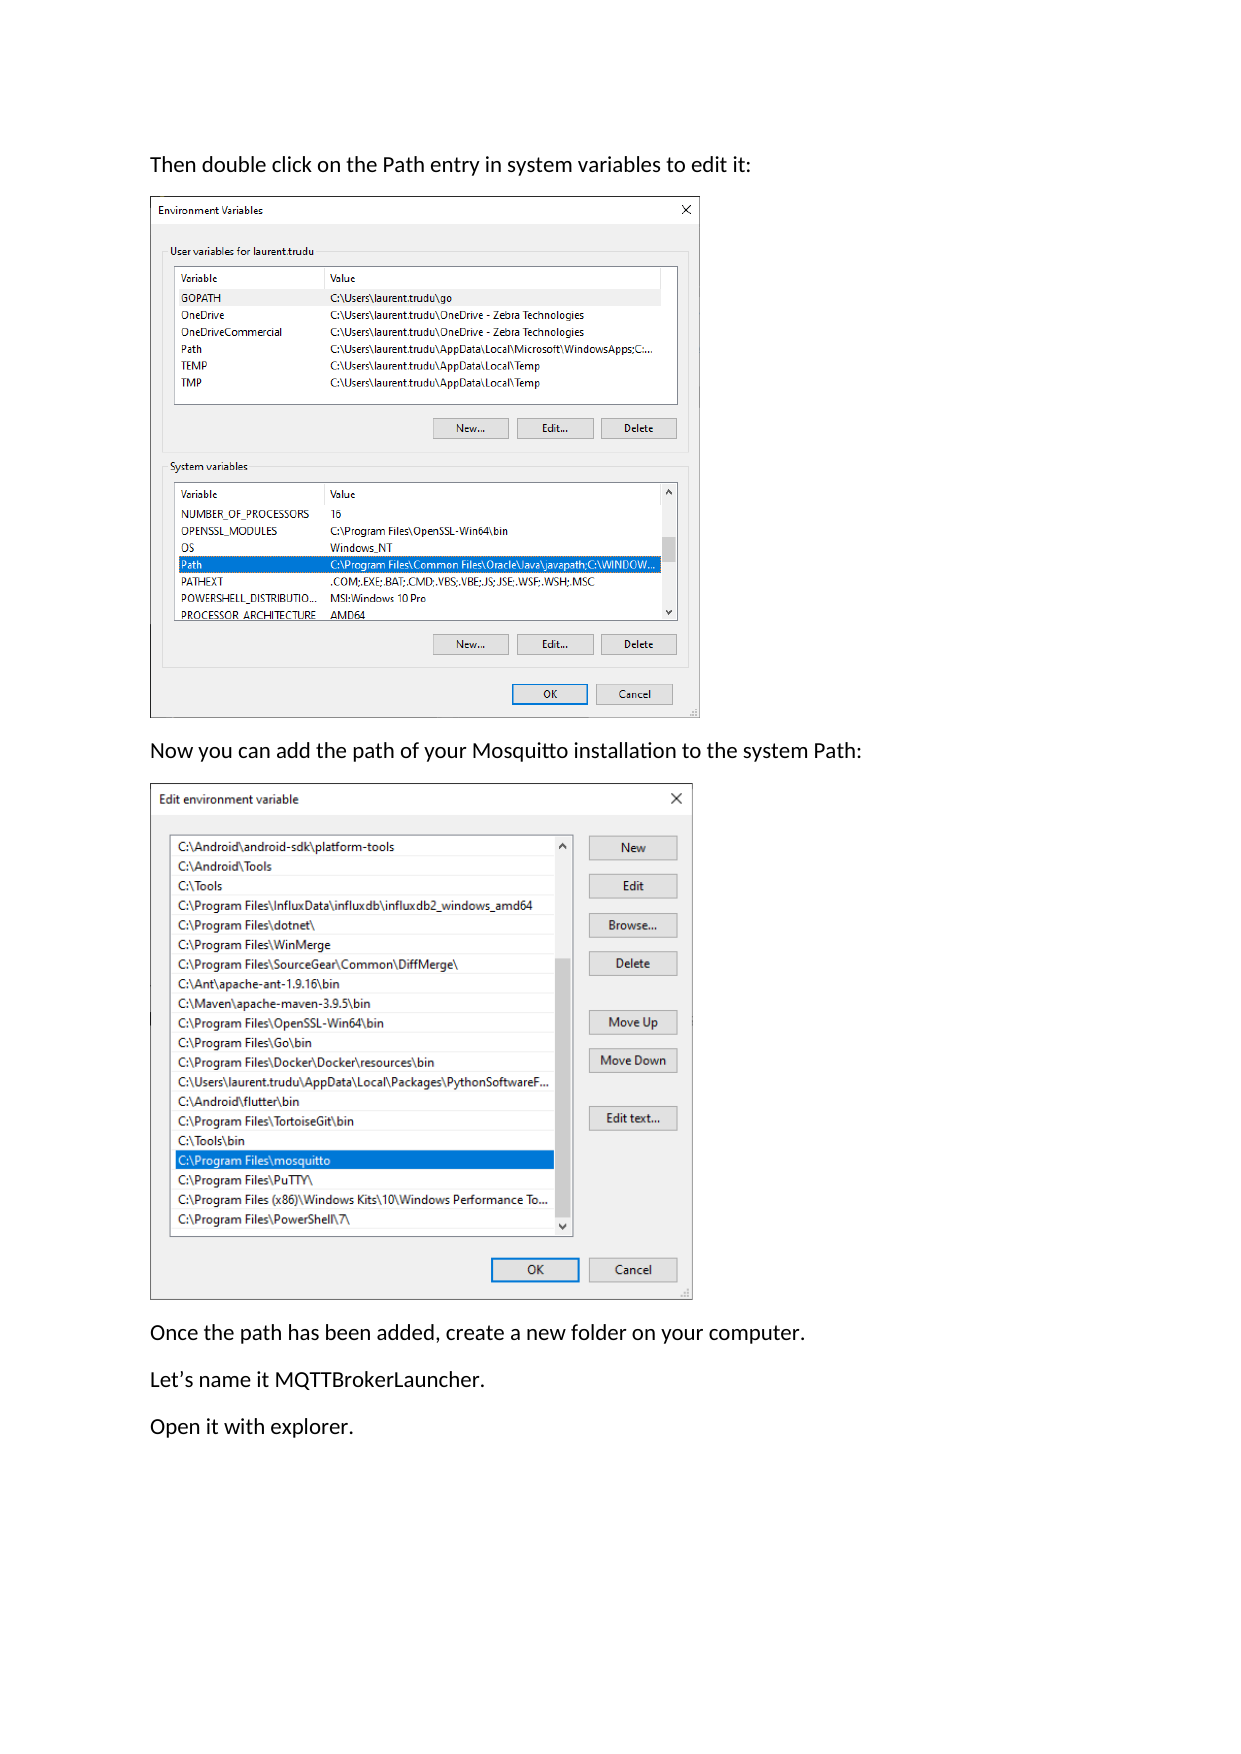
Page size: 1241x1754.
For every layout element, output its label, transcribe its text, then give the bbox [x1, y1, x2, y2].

text Now you can add the path of your Mosquitto installation to the system Path: [150, 736, 1090, 764]
text Let’s name it MQTTBrokerLauncher. [150, 1365, 1090, 1393]
text Open it with explorer. [150, 1412, 1090, 1440]
picture [150, 783, 693, 1300]
picture [150, 196, 700, 718]
text Once the path has been added, create a new folder on your computer. [150, 1318, 1090, 1346]
text Then double click on the Path entry in system variables to edit it: [150, 150, 1090, 178]
